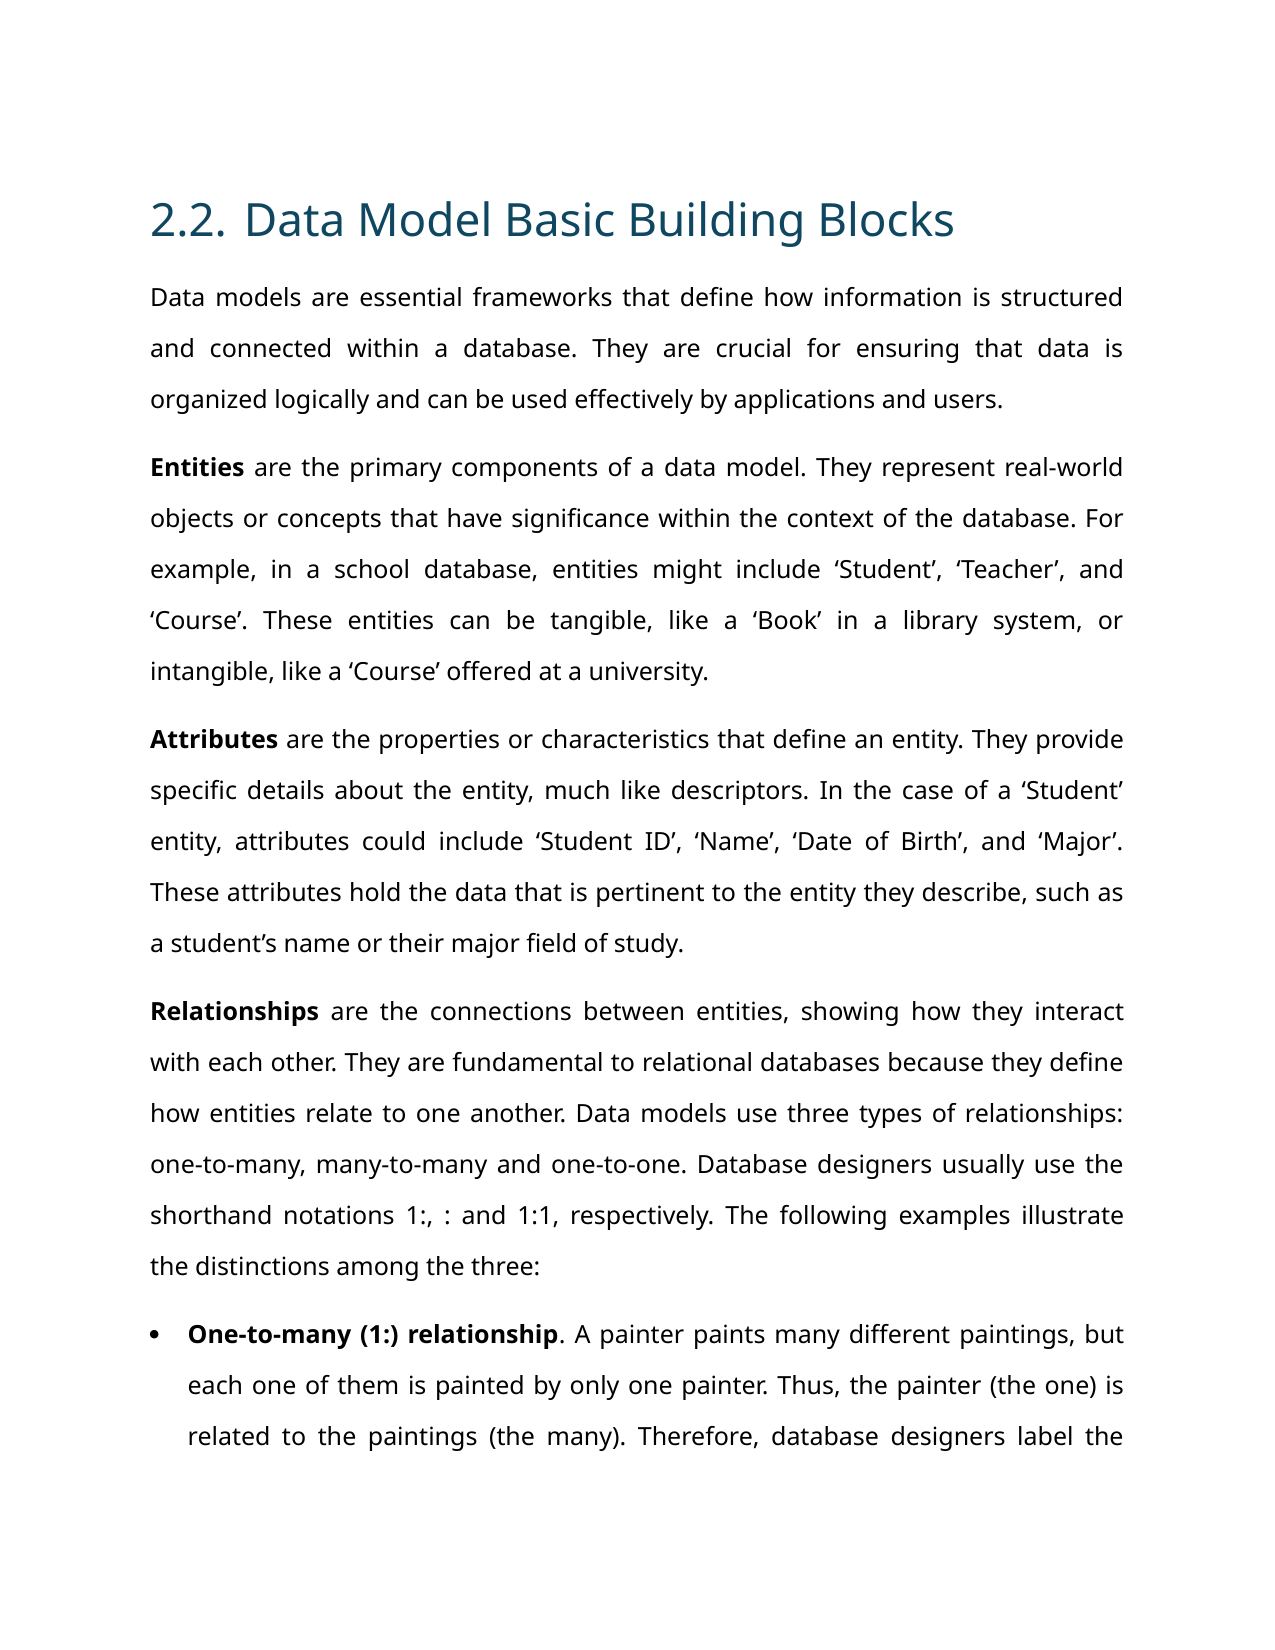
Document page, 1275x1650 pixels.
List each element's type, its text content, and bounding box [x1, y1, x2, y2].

text Entities are the primary components of a data model. They represent real-world objects or concepts that have significance within the context of the database. For example, in a school database, entities might include ‘Student’, ‘Teacher’, and ‘Course’. These entities can be tangible, like a ‘Book’ in a library system, or intangible, like a ‘Course’ offered at a university. [150, 449, 1125, 688]
subtitle Data Model Basic Building Blocks [150, 187, 1125, 250]
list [150, 1316, 1125, 1452]
text Relationships are the connections between entities, showing how they interact with each other. They are fundamental to relational databases because they define how entities relate to one another. Data models use three types of relationships: one-to-many, many-to-many and one-to-one. Database designers usually use the shorthand notations 1:, : and 1:1, respectively. The following examples illustrate the distinctions among the three: [150, 993, 1125, 1283]
text Attributes are the properties or characteristics that define an entity. They provide specific details about the entity, much like descriptors. In the case of a ‘Student’ entity, attributes could include ‘Student ID’, ‘Name’, ‘Date of Birth’, and ‘Major’. These attributes hold the data that is pertinent to the entity they describe, such as a student’s name or their major field of study. [150, 721, 1125, 960]
text Data models are essential frameworks that define how information is structured and connected within a database. They are crucial for ensuring that data is organized logically and can be used effectively by applications and users. [150, 280, 1125, 416]
